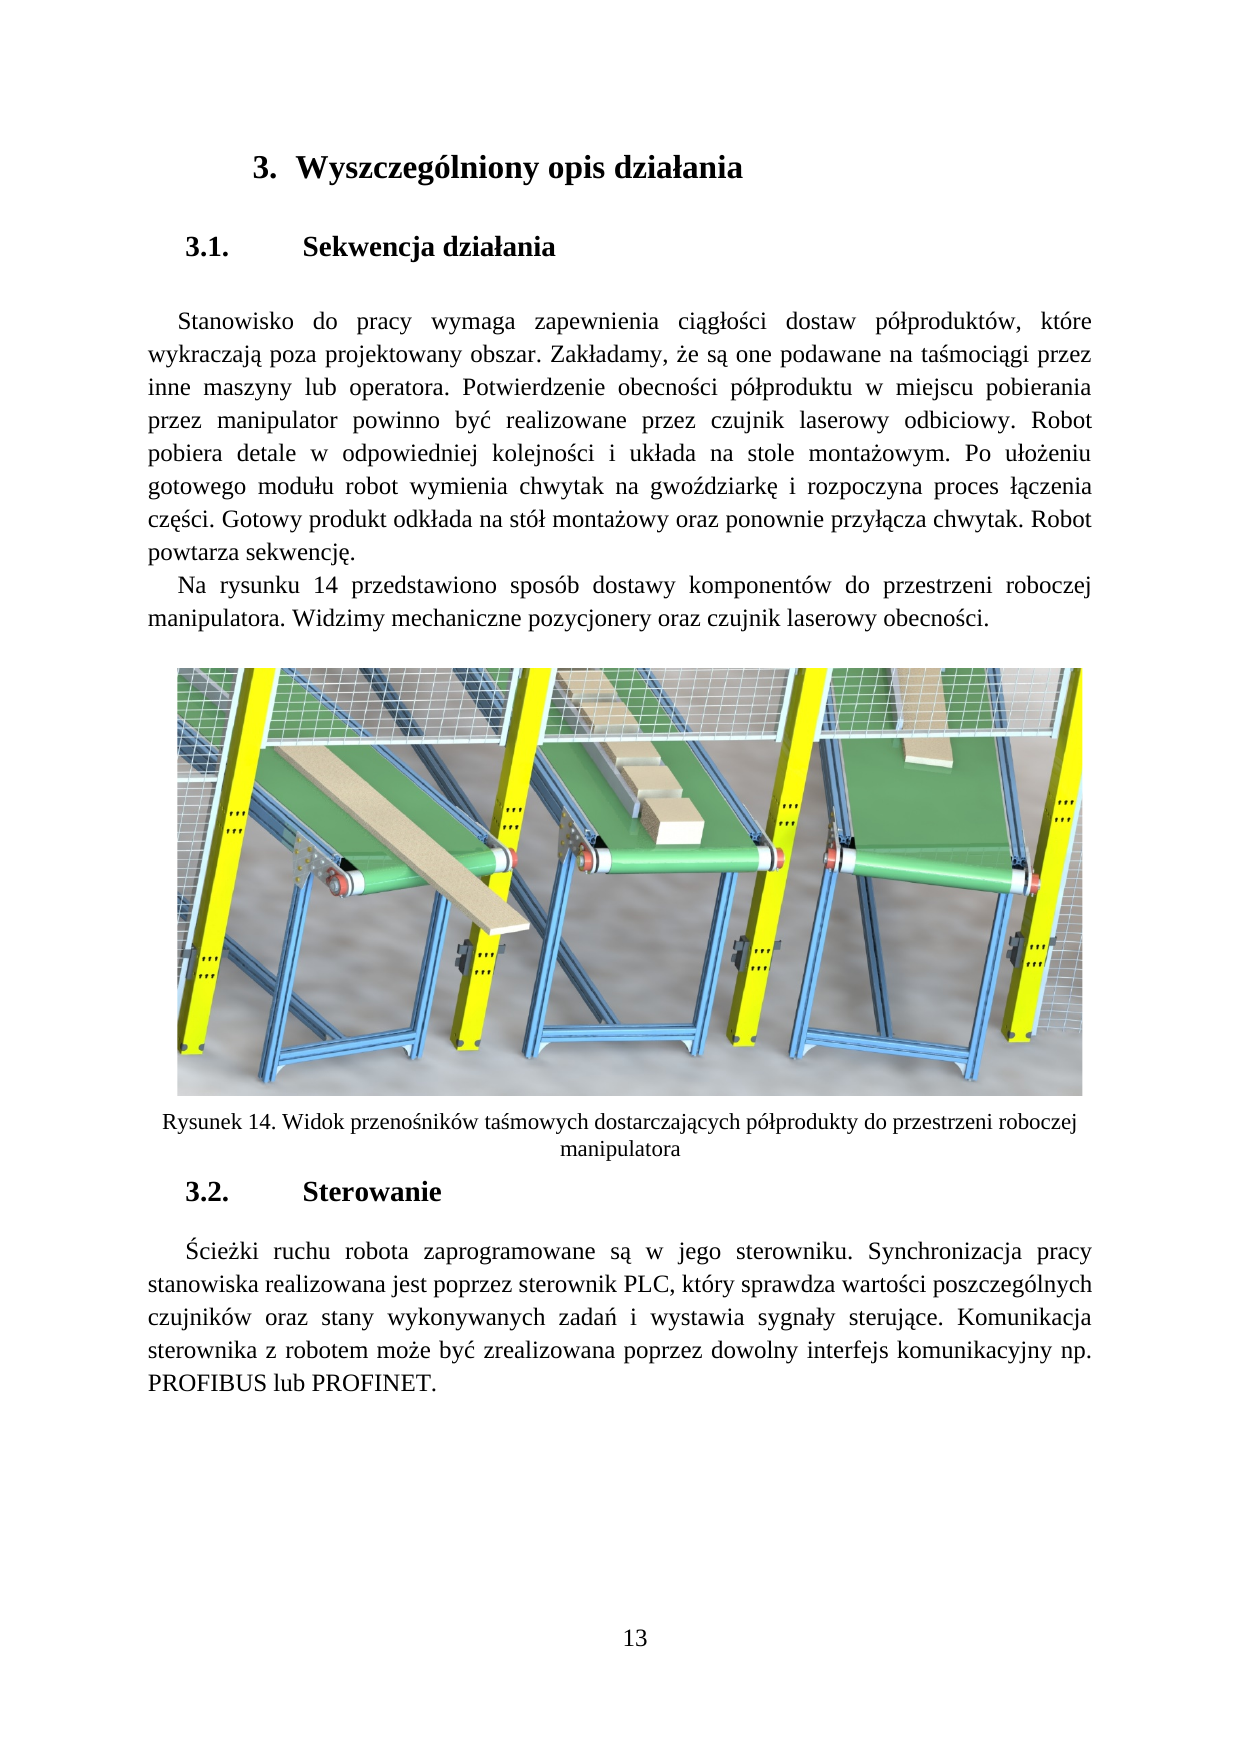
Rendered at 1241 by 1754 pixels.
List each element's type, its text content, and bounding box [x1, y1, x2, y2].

subtitle Wyszczególniony opis działania [223, 148, 1093, 186]
text Na rysunku 14 przedstawiono sposób dostawy komponentów do przestrzeni roboczej manipulatora. Widzimy mechaniczne pozycjonery oraz czujnik laserowy obecności. [148, 570, 1093, 632]
subtitle Sekwencja działania [185, 229, 1093, 263]
text Stanowisko do pracy wymaga zapewnienia ciągłości dostaw półproduktów, które wykraczają poza projektowany obszar. Zakładamy, że są one podawane na taśmociągi przez inne maszyny lub operatora. Potwierdzenie obecności półproduktu w miejscu pobierania przez manipulator powinno być realizowane przez czujnik laserowy odbiciowy. Robot pobiera detale w odpowiedniej kolejności i układa na stole montażowym. Po ułożeniu gotowego modułu robot wymienia chwytak na gwoździarkę i rozpoczyna proces łączenia części. Gotowy produkt odkłada na stół montażowy oraz ponownie przyłącza chwytak. Robot powtarza sekwencję. [148, 306, 1093, 566]
text Ścieżki ruchu robota zaprogramowane są w jego sterowniku. Synchronizacja pracy stanowiska realizowana jest poprzez sterownik PLC, który sprawdza wartości poszczególnych czujników oraz stany wykonywanych zadań i wystawia sygnały sterujące. Komunikacja sterownika z robotem może być zrealizowana poprzez dowolny interfejs komunikacyjny np. PROFIBUS lub PROFINET. [148, 1236, 1093, 1397]
subtitle Sterowanie [185, 1174, 1093, 1207]
text Rysunek 14. Widok przenośników taśmowych dostarczających półprodukty do przestrzeni roboczej manipulatora [148, 1108, 1093, 1161]
picture [177, 668, 1083, 1096]
